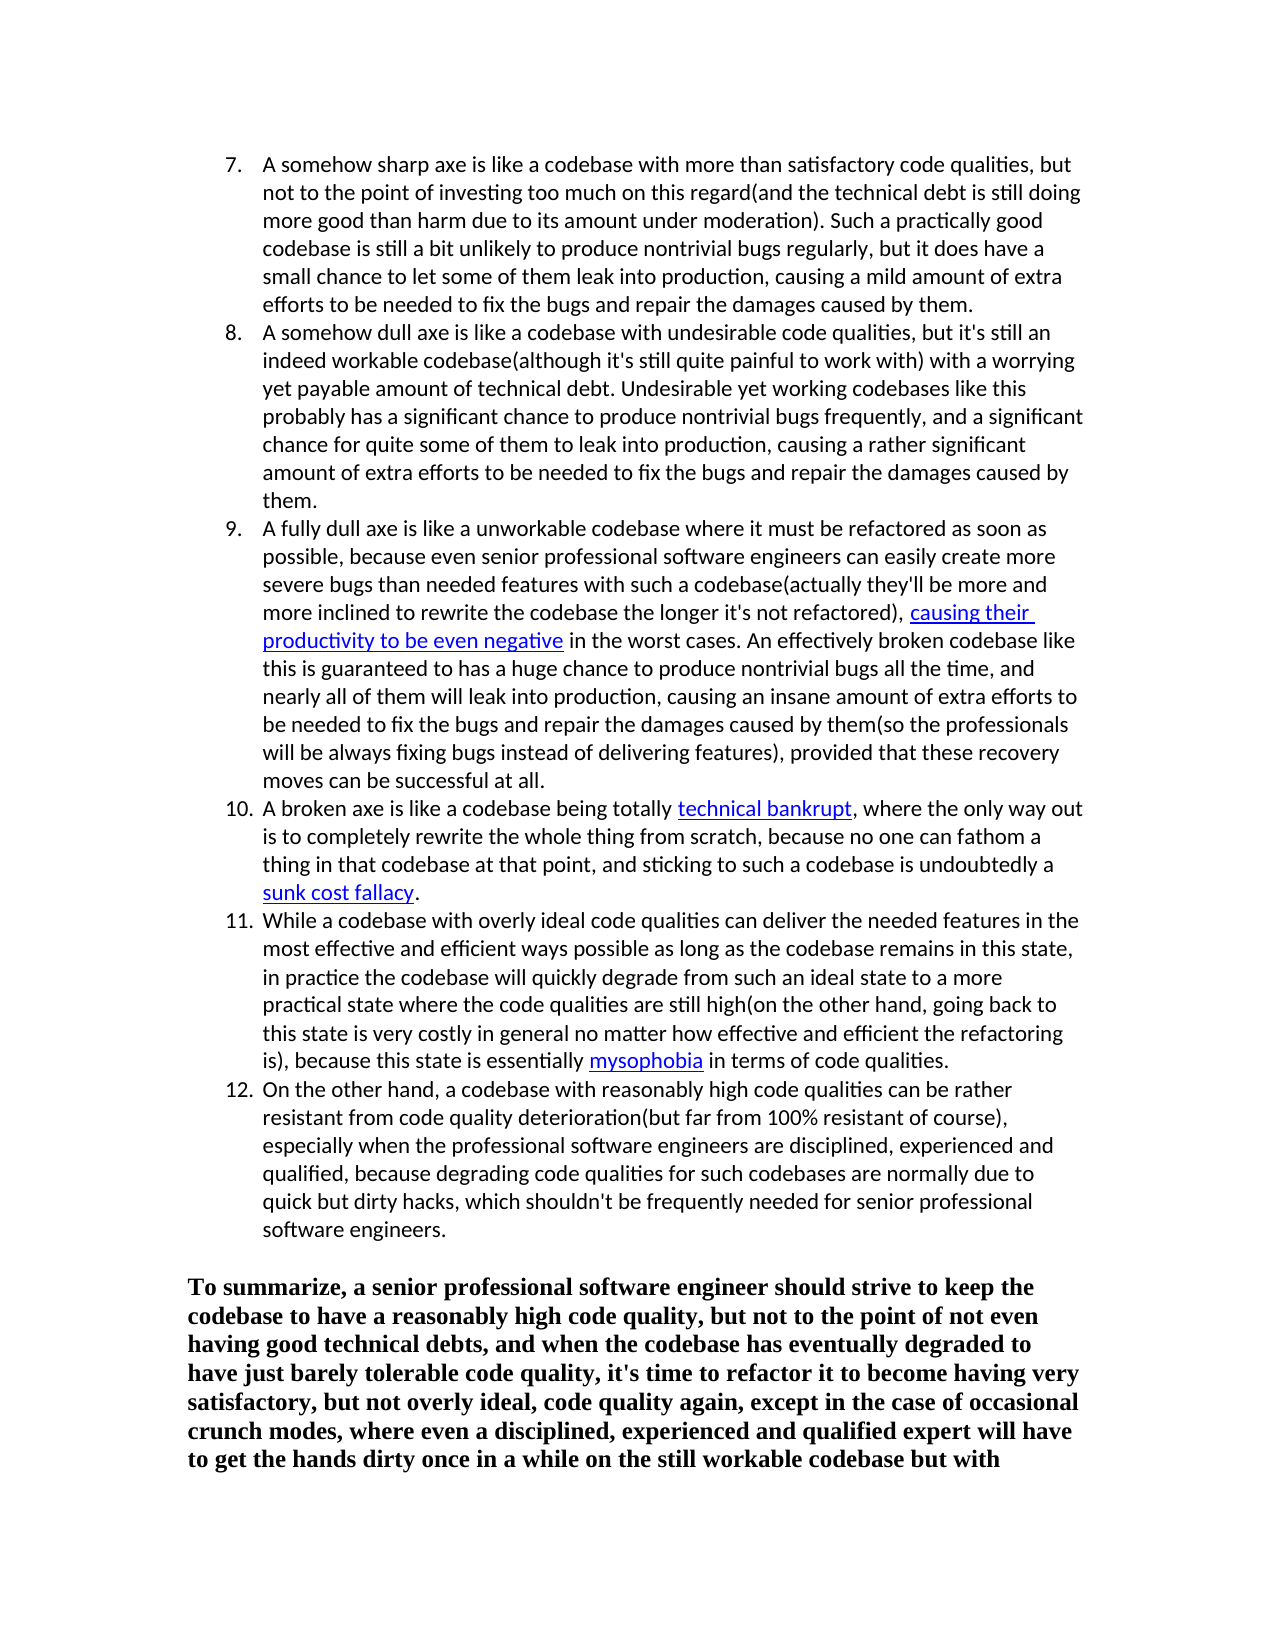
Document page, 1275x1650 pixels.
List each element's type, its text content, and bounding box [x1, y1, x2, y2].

list A fully dull axe is like a unworkable codebase where it must be refactored as soon as possible, because even senior professional software engineers can easily create more severe bugs than needed features with such a codebase(actually they'll be more and more inclined to rewrite the codebase the longer it's not refactored), causing their productivity to be even negative in the worst cases. An effectively broken codebase like this is guaranteed to has a huge chance to produce nontrivial bugs all the time, and nearly all of them will leak into production, causing an insane amount of extra efforts to be needed to fix the bugs and repair the damages caused by them(so the professionals will be always fixing bugs instead of delivering features), provided that these recovery moves can be successful at all. [225, 514, 1087, 794]
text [187, 1272, 1087, 1473]
list A somehow dull axe is like a codebase with undesirable code qualities, but it's still an indeed workable codebase(although it's still quite painful to work with) with a worrying yet payable amount of technical debt. Undesirable yet working codebases like this probably has a significant chance to produce nontrivial bugs frequently, and a significant chance for quite some of them to leak into production, causing a rather significant amount of extra efforts to be needed to fix the bugs and repair the damages caused by them. [225, 318, 1087, 514]
list A broken axe is like a codebase being totally technical bankrupt, where the only way out is to completely rewrite the whole thing from scratch, because no one can fathom a thing in that codebase at that point, and sticking to such a codebase is undoubtedly a sunk cost fallacy. [225, 794, 1087, 907]
list A somehow sharp axe is like a codebase with more than satisfactory code qualities, but not to the point of investing too much on this regard(and the technical debt is still doing more good than harm due to its amount under moderation). Such a practically good codebase is still a bit unlikely to produce nontrivial bugs regularly, but it does have a small chance to let some of them leak into production, causing a mild amount of extra efforts to be needed to fix the bugs and repair the damages caused by them. [225, 150, 1087, 318]
list On the other hand, a codebase with reasonably high code qualities can be rather resistant from code quality deterioration(but far from 100% resistant of course), especially when the professional software engineers are disciplined, experienced and qualified, because degrading code qualities for such codebases are normally due to quick but dirty hacks, which shouldn't be frequently needed for senior professional software engineers. [225, 1075, 1087, 1243]
list While a codebase with overly ideal code qualities can deliver the needed features in the most effective and efficient ways possible as long as the codebase remains in this state, in practice the codebase will quickly degrade from such an ideal state to a more practical state where the code qualities are still high(on the other hand, going back to this state is very costly in general no matter how effective and efficient the refactoring is), because this state is essentially mysophobia in terms of code qualities. [225, 907, 1087, 1075]
